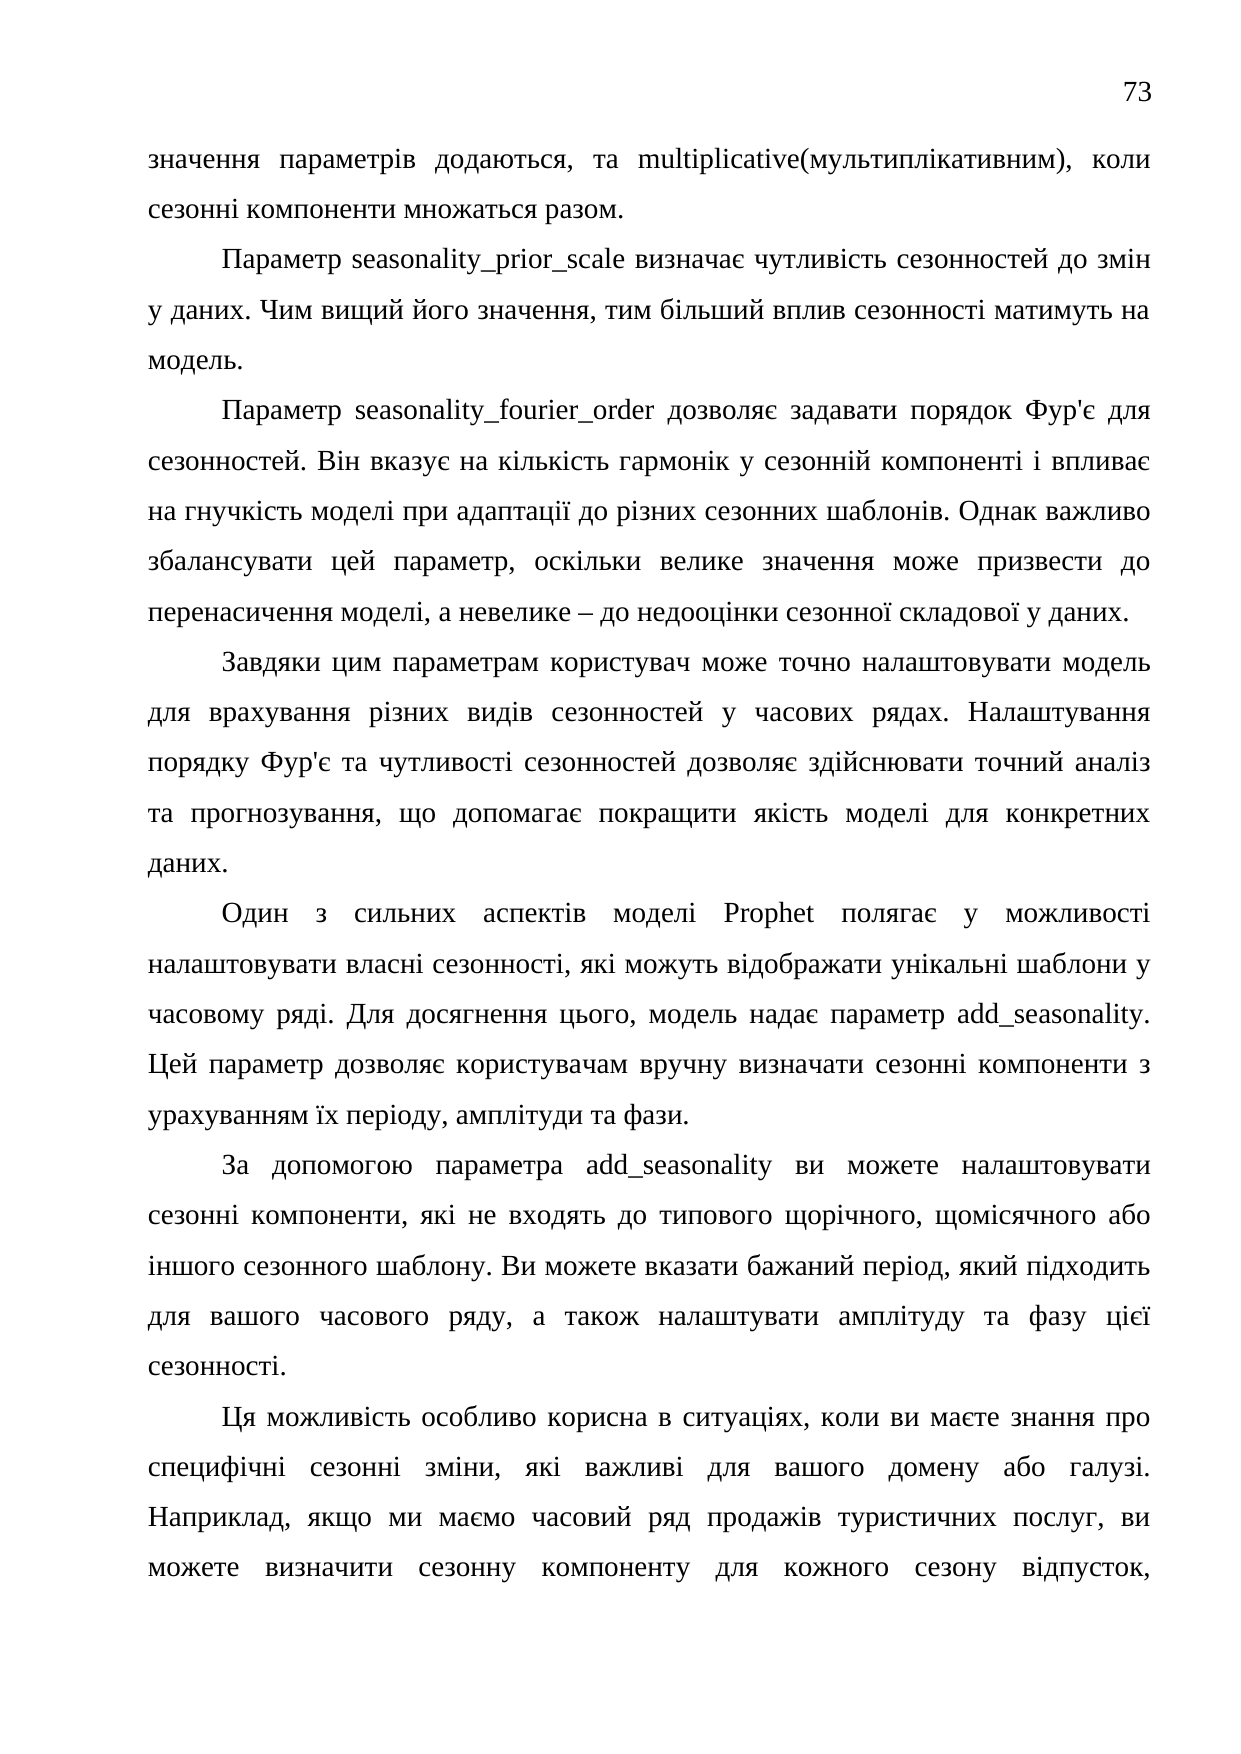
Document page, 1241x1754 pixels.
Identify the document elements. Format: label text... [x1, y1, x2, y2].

text Параметр seasonality_fourier_order дозволяє задавати порядок Фур'є для сезонностей. Він вказує на кількість гармонік у сезонній компоненті і впливає на гнучкість моделі при адаптації до різних сезонних шаблонів. Однак важливо збалансувати цей параметр, оскільки велике значення може призвести до перенасичення моделі, а невелике – до недооцінки сезонної складової у даних. [148, 392, 1152, 627]
text За допомогою параметра add_seasonality ви можете налаштовувати сезонні компоненти, які не входять до типового щорічного, щомісячного або іншого сезонного шаблону. Ви можете вказати бажаний період, який підходить для вашого часового ряду, а також налаштувати амплітуду та фазу цієї сезонності. [148, 1147, 1152, 1382]
text Завдяки цим параметрам користувач може точно налаштовувати модель для врахування різних видів сезонностей у часових рядах. Налаштування порядку Фур'є та чутливості сезонностей дозволяє здійснювати точний аналіз та прогнозування, що допомагає покращити якість моделі для конкретних даних. [148, 644, 1152, 879]
text Один з сильних аспектів моделі Prophet полягає у можливості налаштовувати власні сезонності, які можуть відображати унікальні шаблони у часовому ряді. Для досягнення цього, модель надає параметр add_seasonality. Цей параметр дозволяє користувачам вручну визначати сезонні компоненти з урахуванням їх періоду, амплітуди та фази. [148, 896, 1152, 1130]
text Параметр seasonality_prior_scale визначає чутливість сезонностей до змін у даних. Чим вищий його значення, тим більший вплив сезонності матимуть на модель. [148, 241, 1152, 376]
